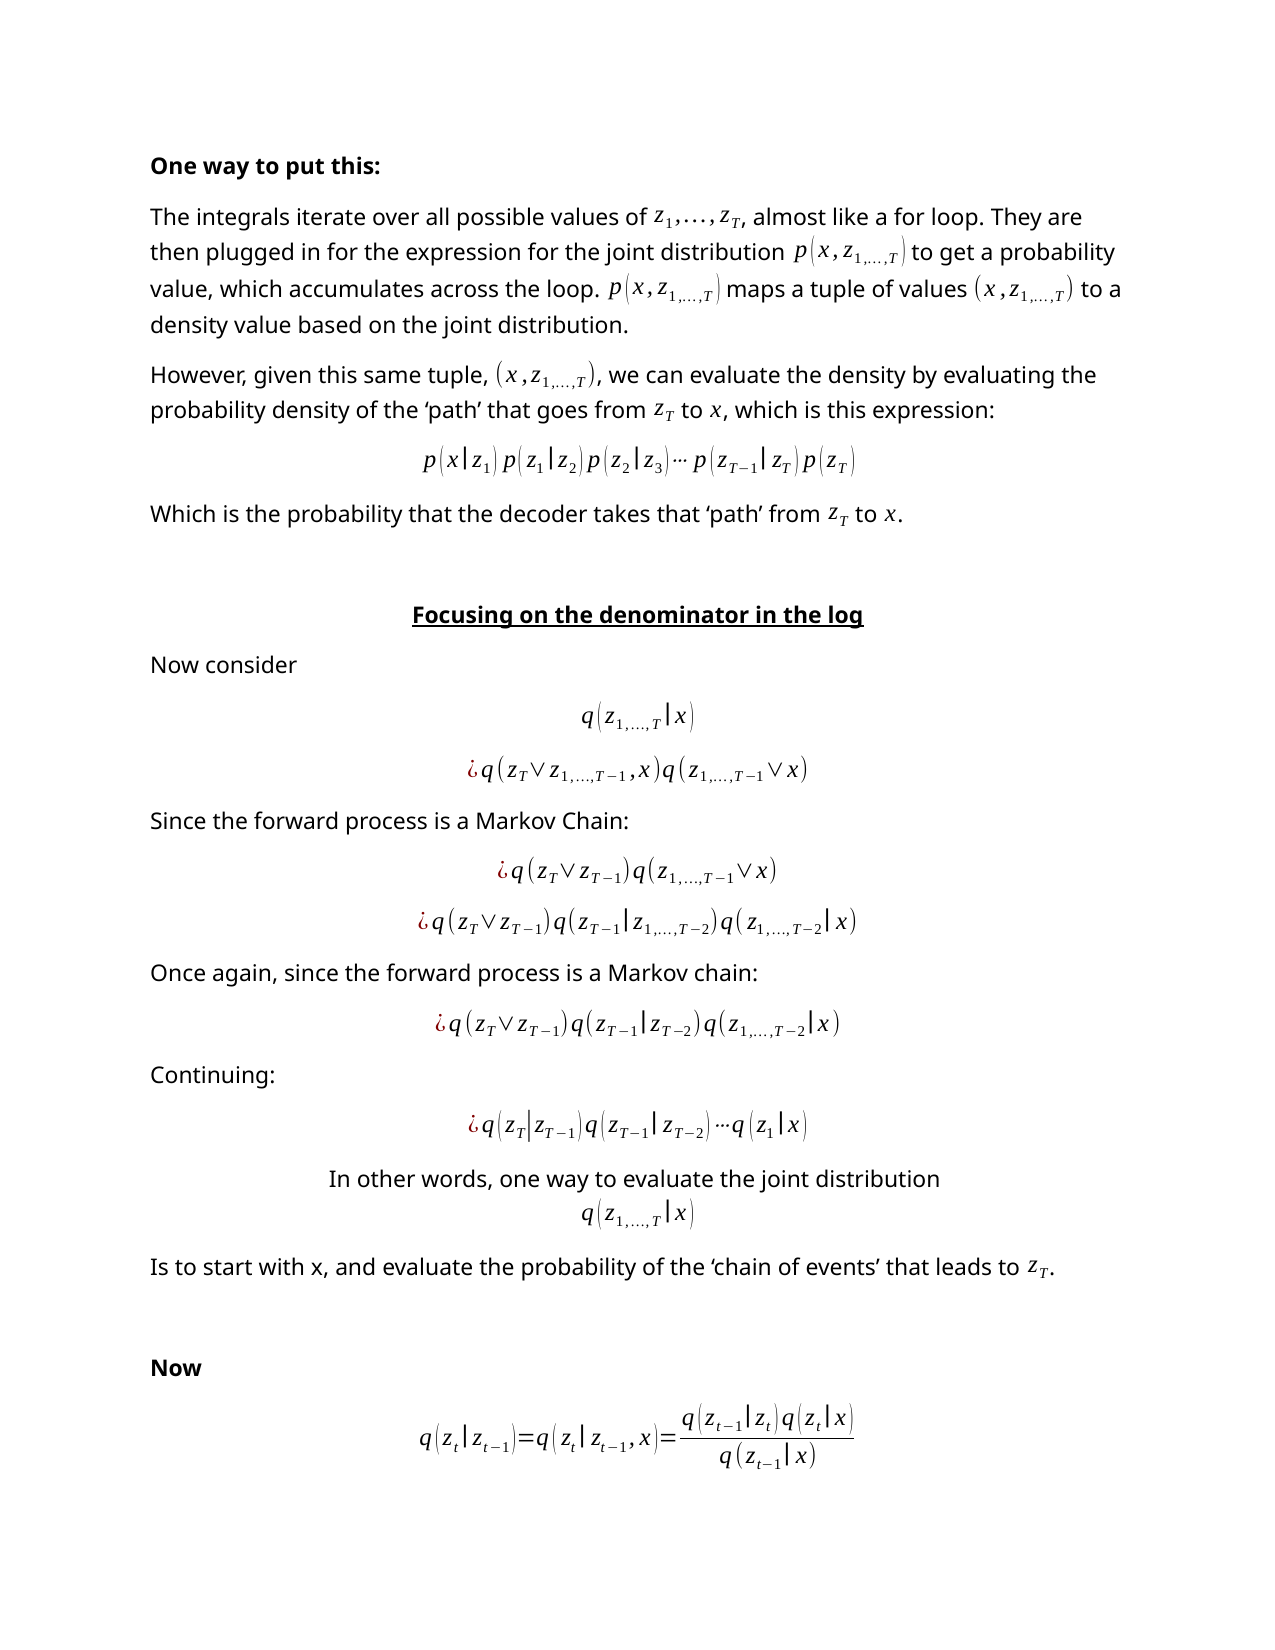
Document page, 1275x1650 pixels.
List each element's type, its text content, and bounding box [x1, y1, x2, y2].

text Now consider [150, 649, 1125, 681]
text In other words, one way to evaluate the joint distribution [150, 1163, 1125, 1232]
text Once again, since the forward process is a Markov chain: [150, 957, 1125, 989]
text One way to put this: [150, 150, 1125, 181]
text Focusing on the denominator in the log [150, 599, 1125, 630]
text The integrals iterate over all possible values of , almost like a for loop. They are then plugged in for the expression for the joint distribution to get a probability value, which accumulates across the loop. maps a tuple of values to a density value based on the joint distribution. [150, 200, 1125, 340]
text Since the forward process is a Markov Chain: [150, 805, 1125, 836]
text Which is the probability that the decoder takes that ‘path’ from to . [150, 498, 1125, 529]
text Now [150, 1352, 1125, 1383]
text Is to start with x, and evaluate the probability of the ‘chain of events’ that leads to . [150, 1251, 1125, 1282]
text Continuing: [150, 1059, 1125, 1090]
text However, given this same tuple, , we can evaluate the density by evaluating the probability density of the ‘path’ that goes from to , which is this expression: [150, 359, 1125, 425]
